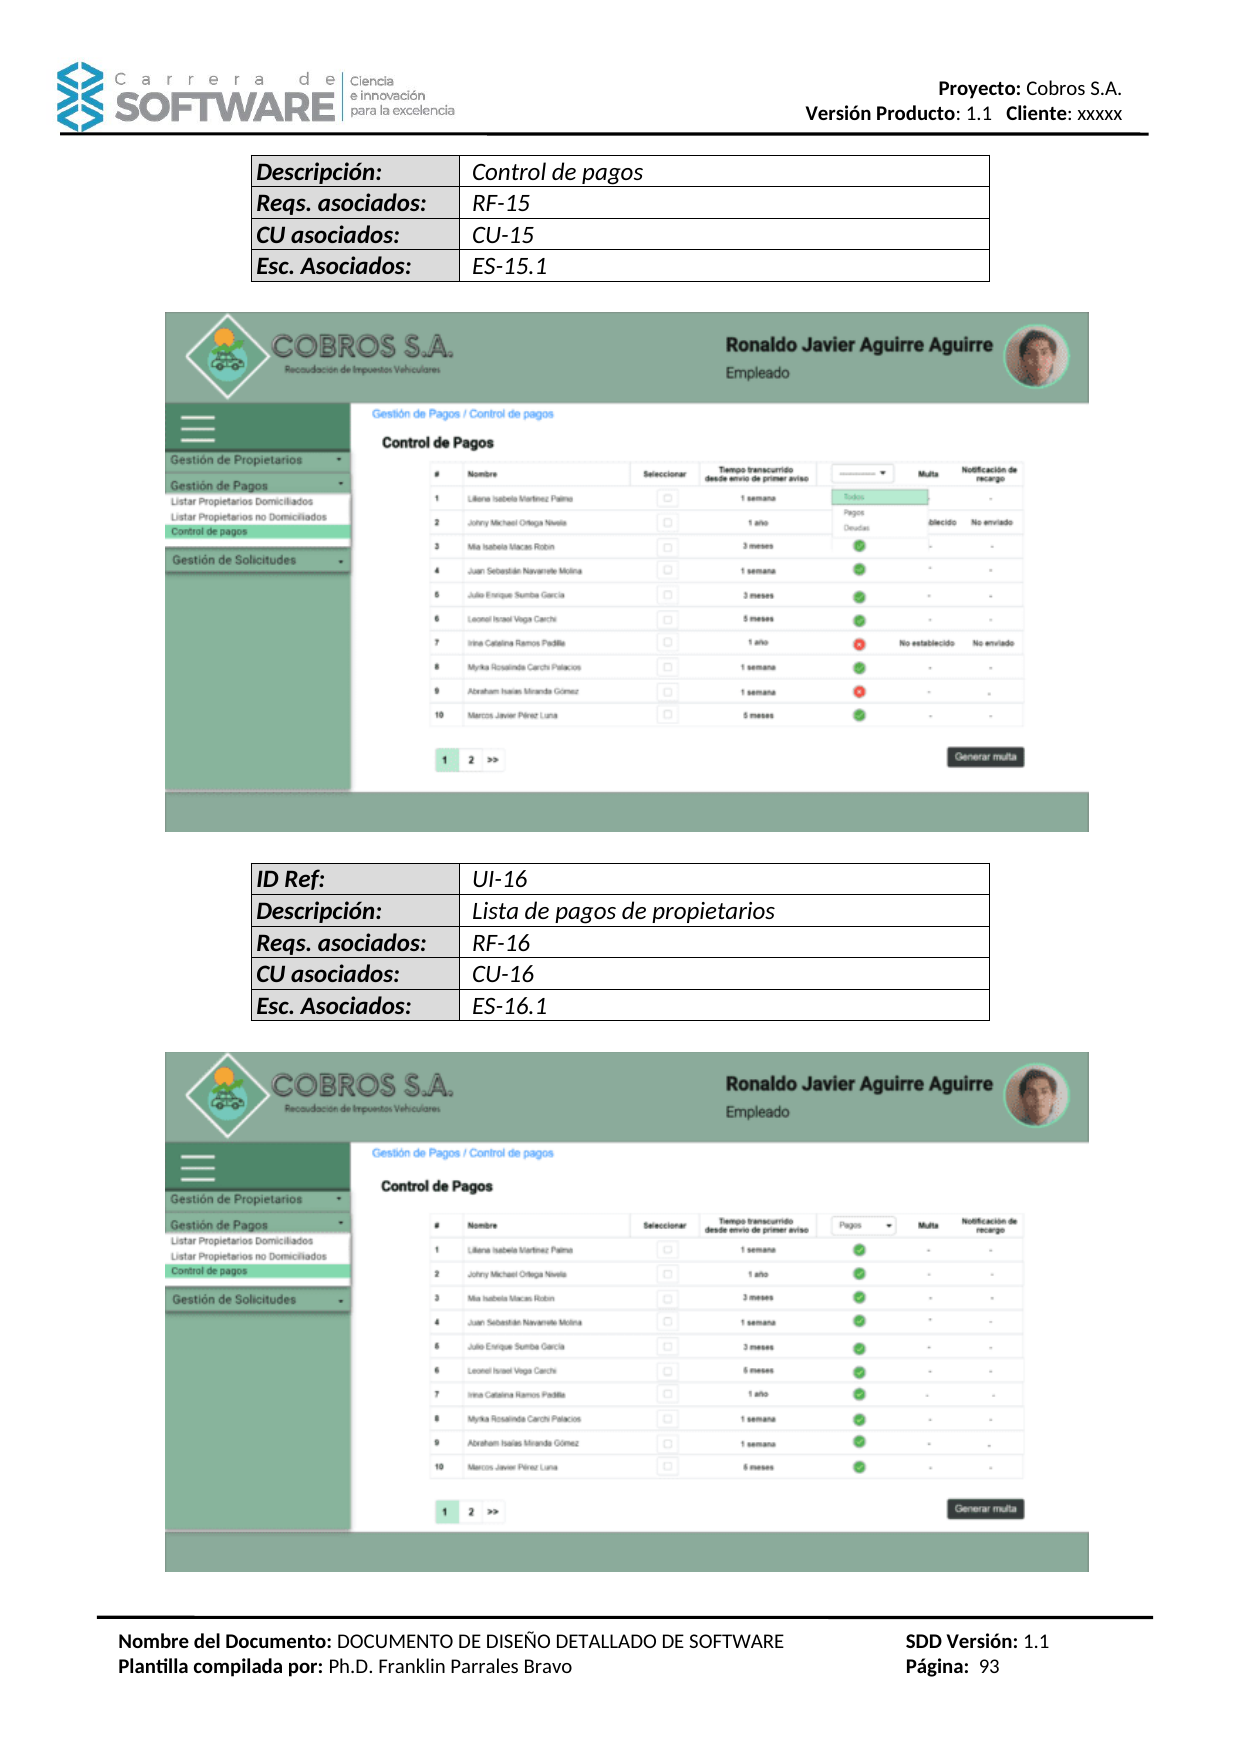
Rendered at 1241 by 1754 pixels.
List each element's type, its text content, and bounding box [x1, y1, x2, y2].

table_cell Reqs. asociados: [252, 927, 459, 957]
table_cell Esc. Asociados: [252, 250, 459, 281]
table_cell Control de pagos [460, 156, 989, 186]
picture [46, 46, 461, 154]
table_cell ES-16.1 [460, 990, 989, 1020]
table_cell Descripción: [252, 895, 459, 926]
table_cell CU asociados: [252, 958, 459, 989]
table_cell CU-15 [460, 219, 989, 249]
table_header UI-16 [460, 864, 989, 894]
table_cell RF-15 [460, 187, 989, 218]
table_cell ES-15.1 [460, 250, 989, 281]
picture [165, 1052, 1089, 1572]
table_cell Reqs. asociados: [252, 187, 459, 218]
table_cell Esc. Asociados: [252, 990, 459, 1020]
table_cell Descripción: [252, 156, 459, 186]
table_header ID Ref: [252, 864, 459, 894]
table_cell RF-16 [460, 927, 989, 957]
picture [165, 312, 1089, 832]
table_cell CU asociados: [252, 219, 459, 249]
table_cell CU-16 [460, 958, 989, 989]
table_cell Lista de pagos de propietarios [460, 895, 989, 926]
